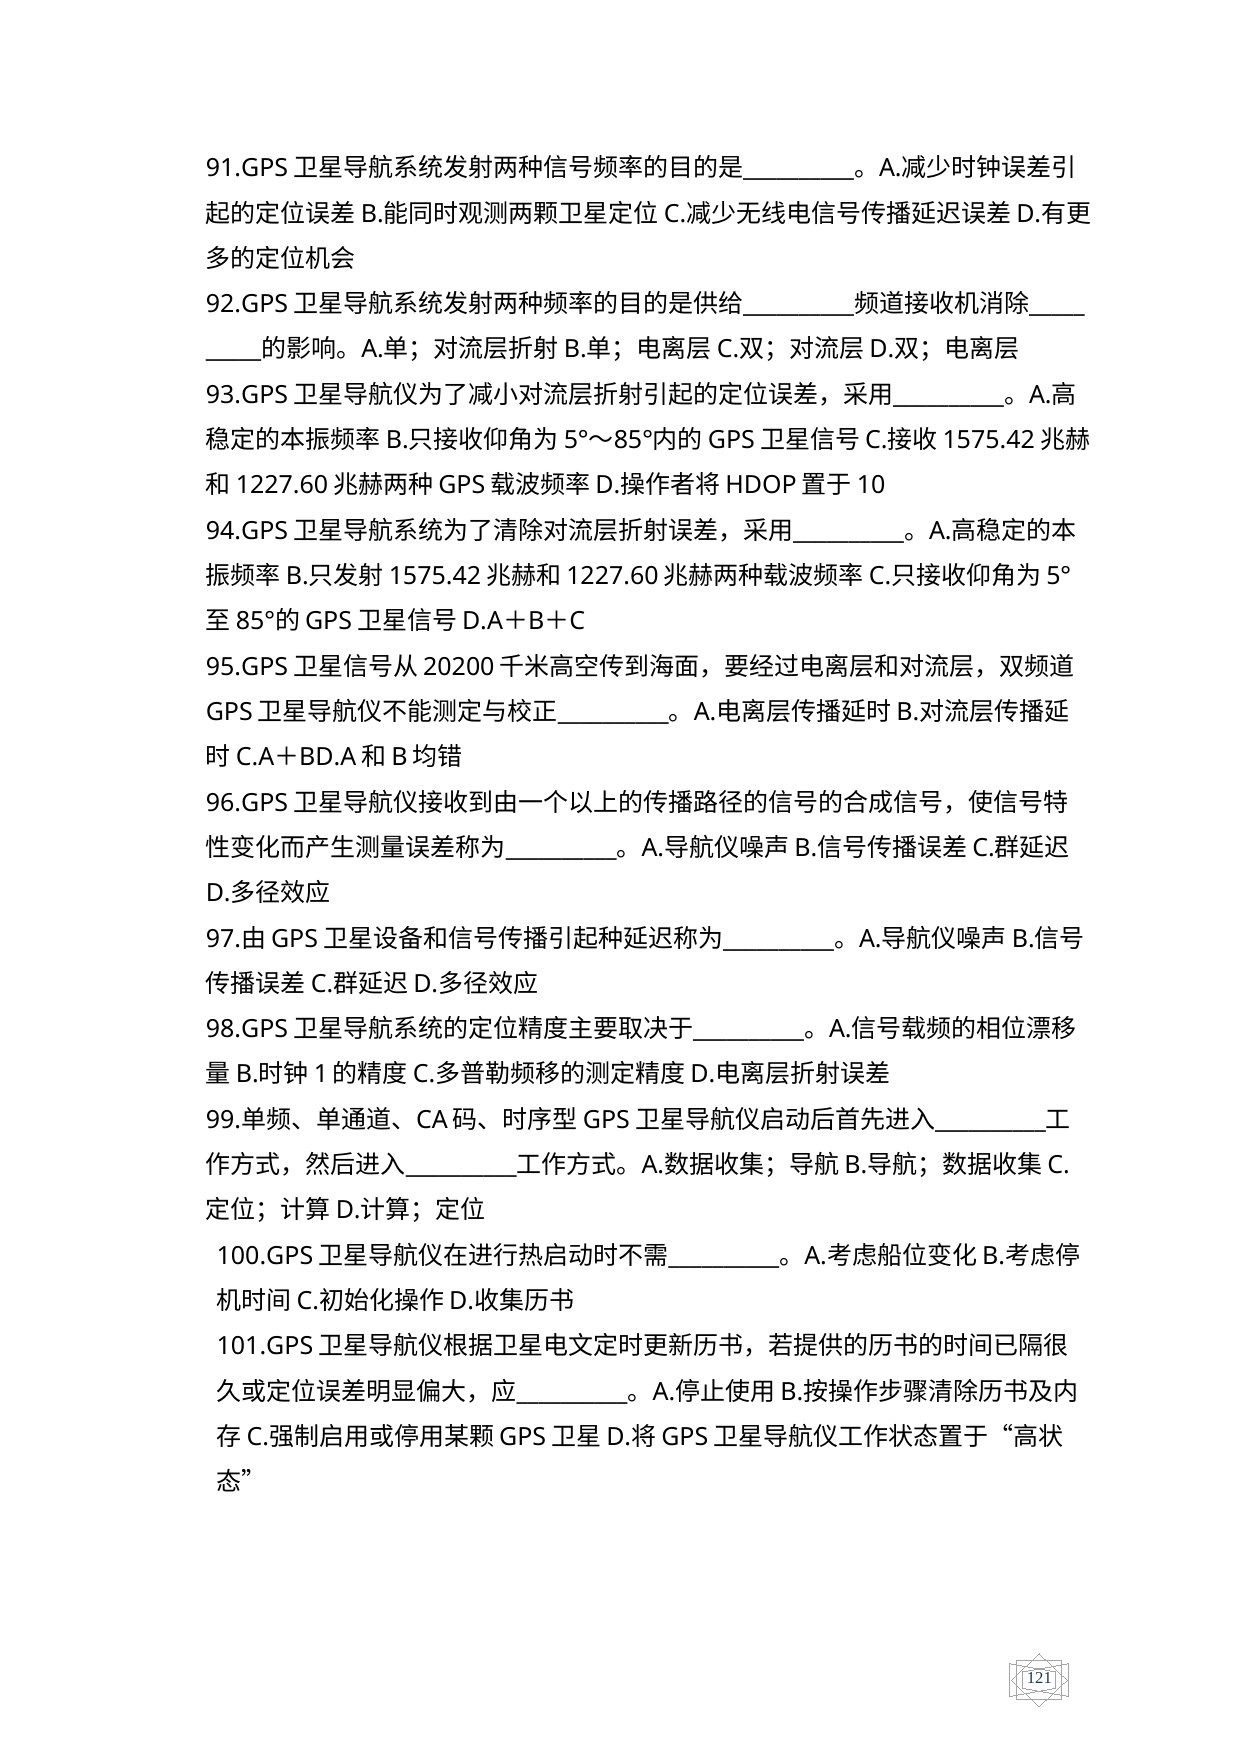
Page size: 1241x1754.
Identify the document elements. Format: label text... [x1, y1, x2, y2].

text 92.GPS卫星导航系统发射两种频率的目的是供给__________频道接收机消除__________的影响。A.单；对流层折射B.单；电离层C.双；对流层D.双；电离层 [206, 284, 1092, 365]
text 99.单频、单通道、CA码、时序型GPS卫星导航仪启动后首先进入__________工作方式，然后进入__________工作方式。A.数据收集；导航B.导航；数据收集C.定位；计算D.计算；定位 [206, 1099, 1092, 1226]
text 97.由GPS卫星设备和信号传播引起种延迟称为__________。A.导航仪噪声B.信号传播误差C.群延迟D.多径效应 [206, 918, 1092, 999]
text 94.GPS卫星导航系统为了清除对流层折射误差，采用__________。A.高稳定的本振频率B.只发射1575.42兆赫和1227.60兆赫两种载波频率C.只接收仰角为5°至85°的GPS卫星信号D.A＋B＋C [206, 510, 1092, 637]
text 98.GPS卫星导航系统的定位精度主要取决于__________。A.信号载频的相位漂移量B.时钟1的精度C.多普勒频移的测定精度D.电离层折射误差 [206, 1009, 1092, 1090]
text 95.GPS卫星信号从20200千米高空传到海面，要经过电离层和对流层，双频道GPS卫星导航仪不能测定与校正__________。A.电离层传播延时B.对流层传播延时C.A＋BD.A和B均错 [206, 646, 1092, 773]
text 100.GPS卫星导航仪在进行热启动时不需__________。A.考虑船位变化B.考虑停机时间C.初始化操作D.收集历书 [216, 1235, 1092, 1317]
text 101.GPS卫星导航仪根据卫星电文定时更新历书，若提供的历书的时间已隔很久或定位误差明显偏大，应__________。A.停止使用B.按操作步骤清除历书及内存C.强制启用或停用某颗GPS卫星D.将GPS卫星导航仪工作状态置于“高状态” [216, 1326, 1092, 1498]
text 96.GPS卫星导航仪接收到由一个以上的传播路径的信号的合成信号，使信号特性变化而产生测量误差称为__________。A.导航仪噪声B.信号传播误差C.群延迟D.多径效应 [206, 782, 1092, 909]
text 91.GPS卫星导航系统发射两种信号频率的目的是__________。A.减少时钟误差引起的定位误差B.能同时观测两颗卫星定位C.减少无线电信号传播延迟误差D.有更多的定位机会 [206, 148, 1092, 274]
text 93.GPS卫星导航仪为了减小对流层折射引起的定位误差，采用__________。A.高稳定的本振频率B.只接收仰角为5°～85°内的GPS卫星信号C.接收1575.42兆赫和1227.60兆赫两种GPS载波频率D.操作者将HDOP置于10 [206, 374, 1092, 501]
